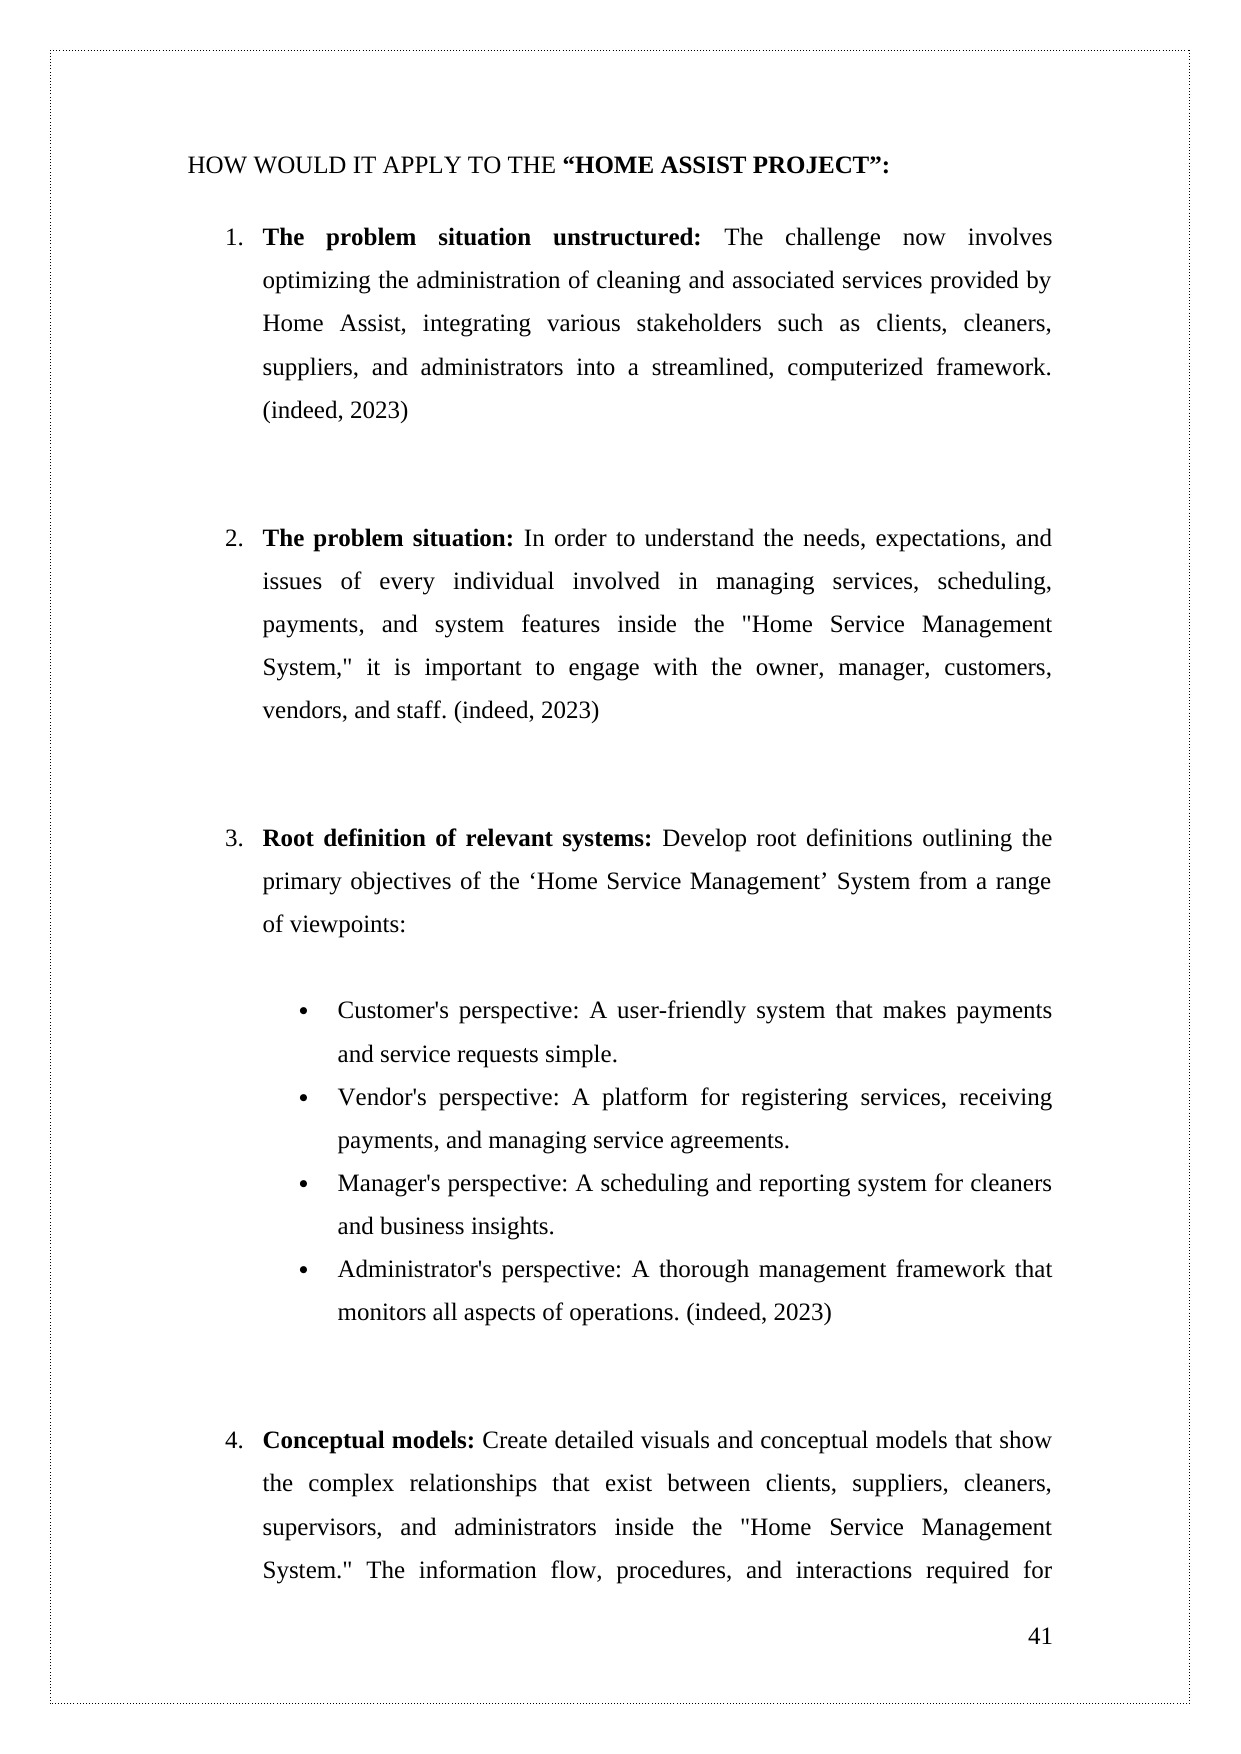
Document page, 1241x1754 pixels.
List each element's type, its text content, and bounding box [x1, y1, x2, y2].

list Vendor's perspective: A platform for registering services, receiving payments, and managing service agreements. [300, 1082, 1053, 1154]
list The problem situation: In order to understand the needs, expectations, and issues of every individual involved in managing services, scheduling, payments, and system features inside the "Home Service Management System," it is important to engage with the owner, manager, customers, vendors, and staff. [225, 523, 1053, 724]
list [225, 1425, 1053, 1583]
list The problem situation unstructured: The challenge now involves optimizing the administration of cleaning and associated services provided by Home Assist, integrating various stakeholders such as clients, cleaners, suppliers, and administrators into a streamlined, computerized framework. [225, 222, 1053, 423]
list Manager's perspective: A scheduling and reporting system for cleaners and business insights. [300, 1168, 1053, 1240]
list Root definition of relevant systems: Develop root definitions outlining the primary objectives of the ‘Home Service Management’ System from a range of viewpoints: [225, 823, 1053, 938]
text HOW WOULD IT APPLY TO THE “HOME ASSIST PROJECT”: [187, 150, 1053, 179]
list Customer's perspective: A user-friendly system that makes payments and service requests simple. [300, 996, 1053, 1067]
list Administrator's perspective: A thorough management framework that monitors all aspects of operations. [300, 1254, 1053, 1326]
